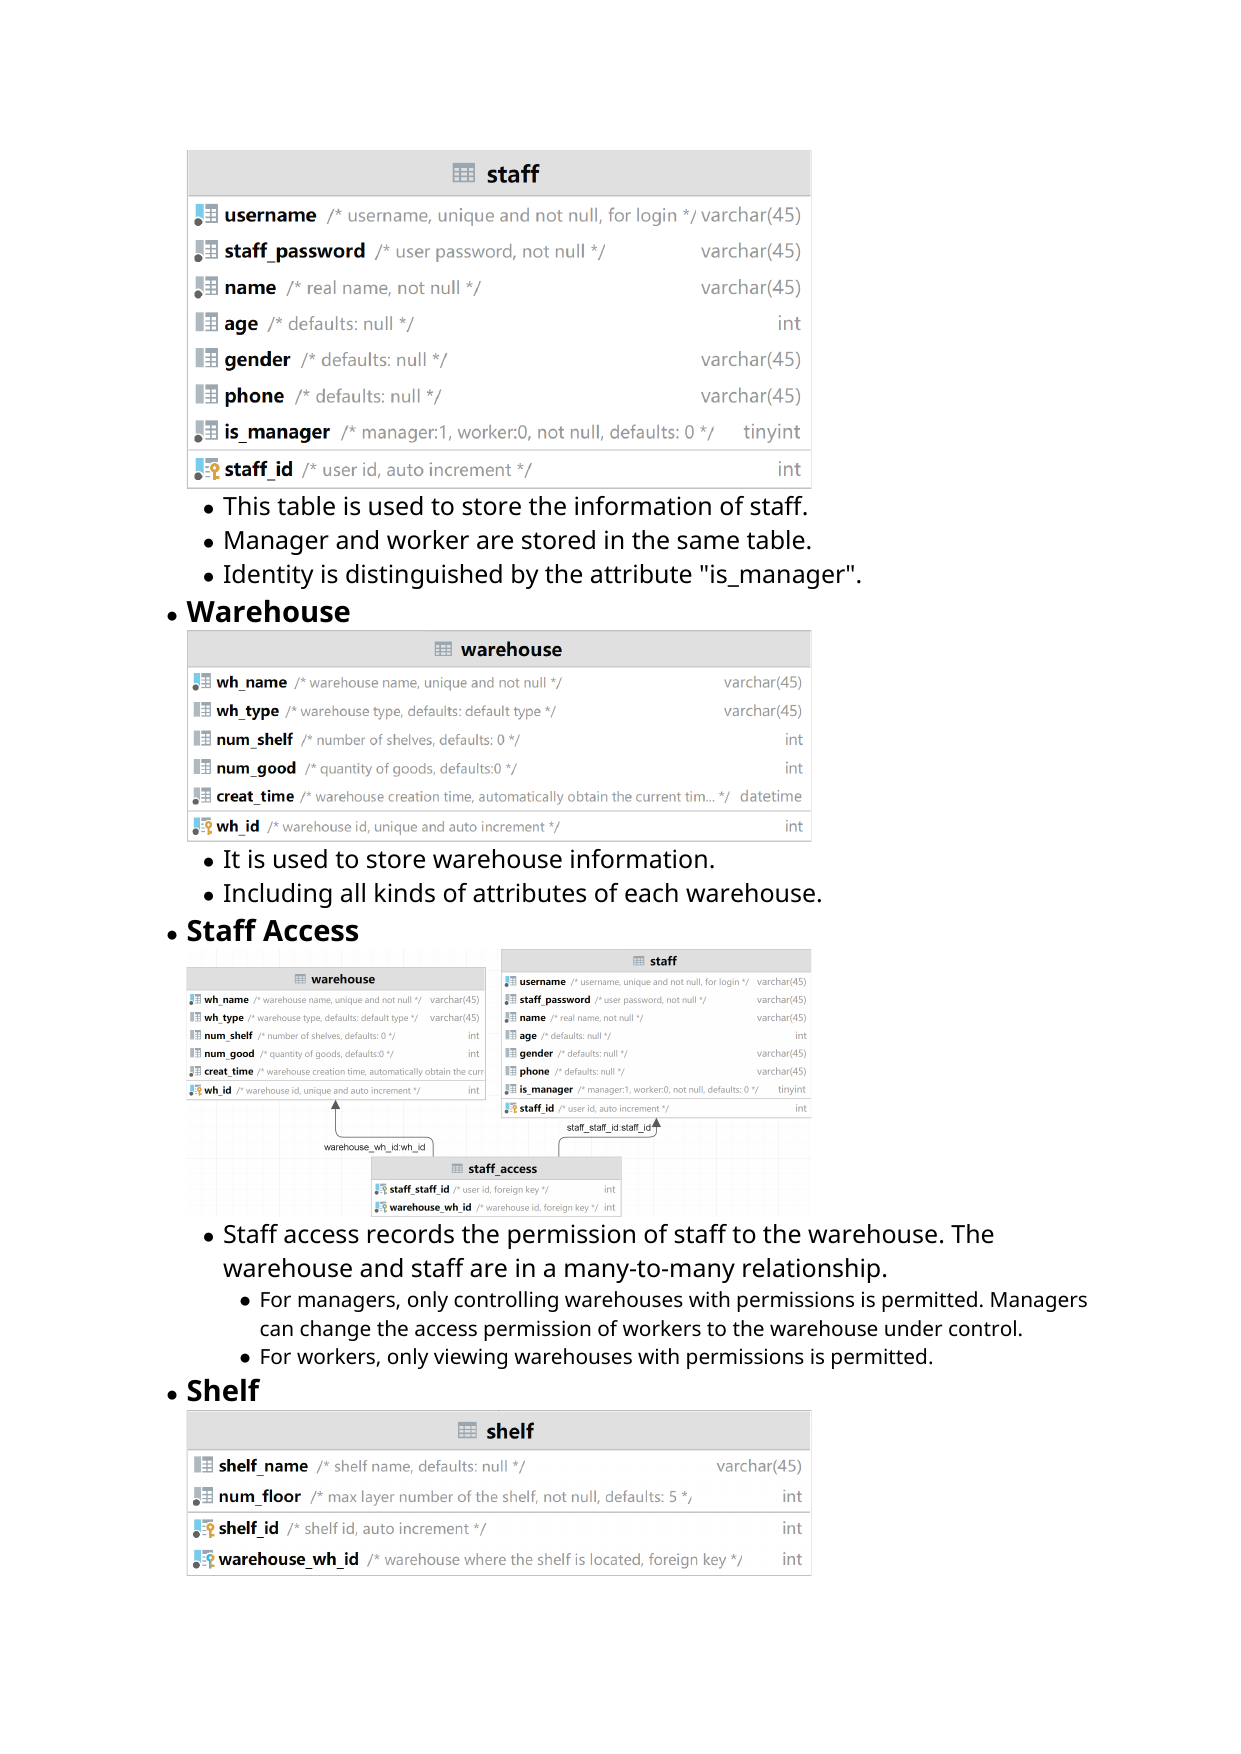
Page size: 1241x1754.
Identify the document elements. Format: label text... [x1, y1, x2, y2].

list Staff access records the permission of staff to the warehouse. The warehouse and staff are in a many-to-many relationship. [202, 1217, 1090, 1285]
list It is used to store warehouse information. [202, 842, 1090, 876]
list For managers, only controlling warehouses with permissions is permitted. Managers can change the access permission of workers to the warehouse under control. [238, 1285, 1090, 1342]
list Shelf [166, 1371, 1090, 1410]
list Staff Access [166, 910, 1090, 949]
picture [186, 949, 812, 1217]
list Manager and worker are stored in the same table. [202, 523, 1090, 557]
list Including all kinds of attributes of each warehouse. [202, 876, 1090, 910]
list This table is used to store the information of staff. [202, 489, 1090, 523]
list Warehouse [166, 591, 1090, 631]
picture [186, 1410, 812, 1576]
picture [186, 150, 812, 489]
picture [186, 630, 812, 842]
list Identity is distinguished by the attribute "is_manager". [202, 557, 1090, 591]
list For workers, only viewing warehouses with permissions is permitted. [238, 1342, 1090, 1371]
